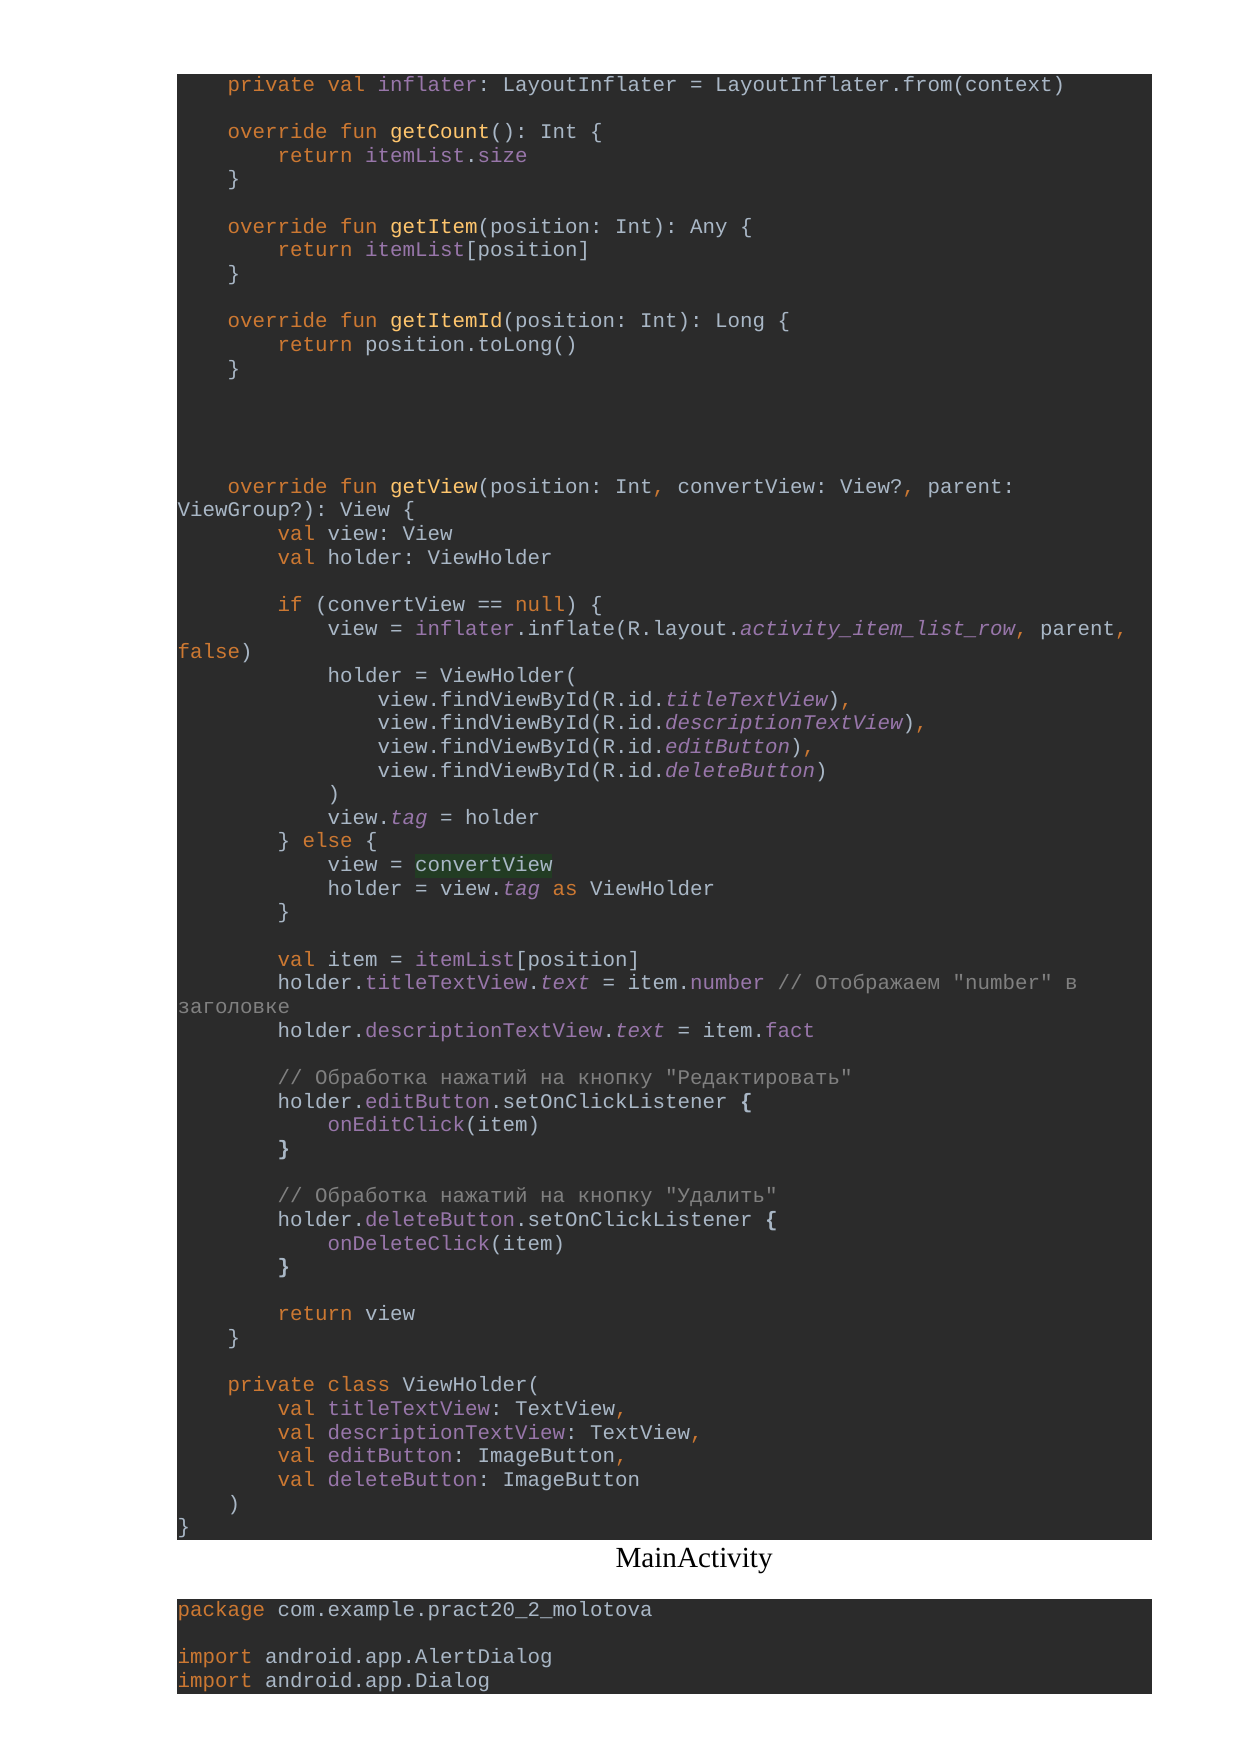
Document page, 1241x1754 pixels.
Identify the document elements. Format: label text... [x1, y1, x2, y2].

text MainActivity [177, 1540, 1152, 1573]
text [177, 1599, 1152, 1694]
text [177, 74, 1152, 1540]
